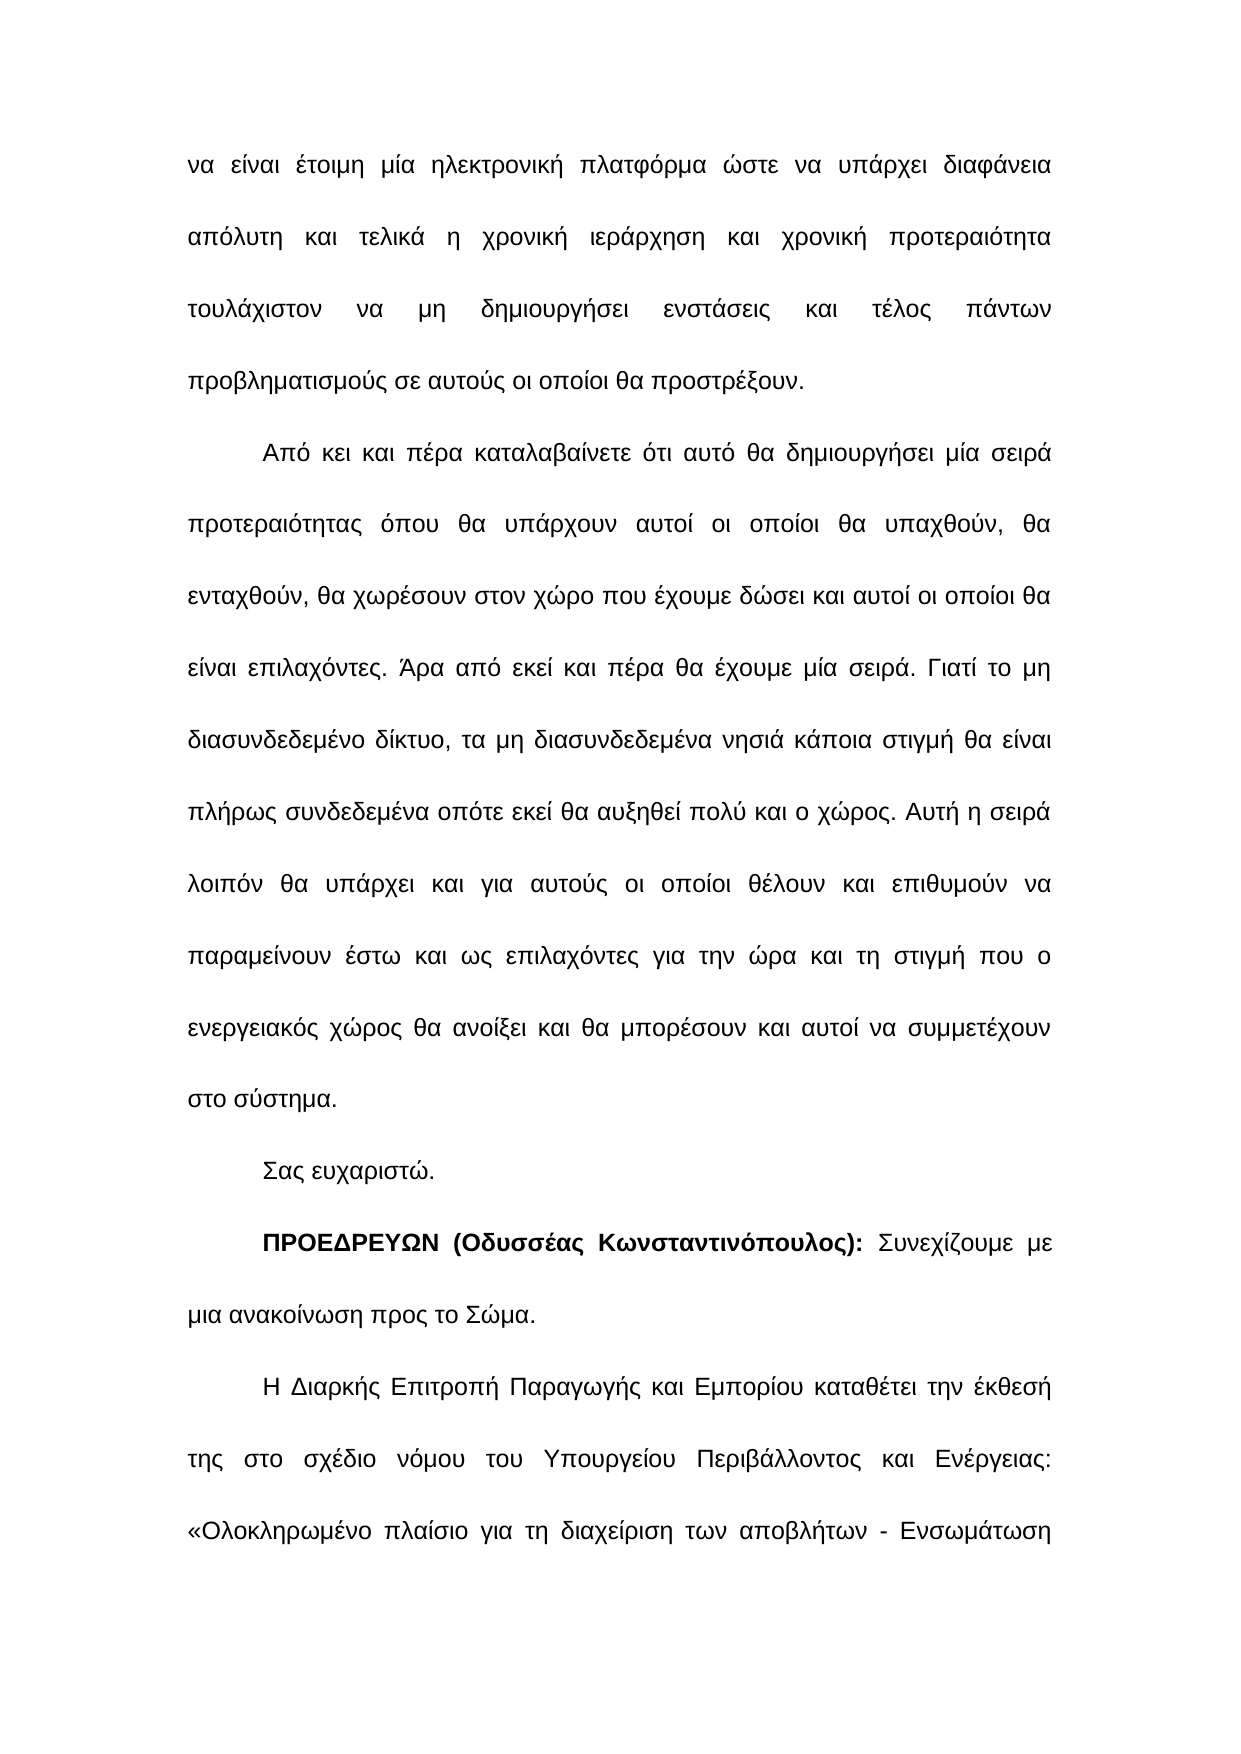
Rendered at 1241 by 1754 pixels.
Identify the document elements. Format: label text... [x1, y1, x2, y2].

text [187, 150, 1053, 394]
text Σας ευχαριστώ. [187, 1156, 1053, 1185]
text Από κει και πέρα καταλαβαίνετε ότι αυτό θα δημιουργήσει μία σειρά προτεραιότητας όπου θα υπάρχουν αυτοί οι οποίοι θα υπαχθούν, θα ενταχθούν, θα χωρέσουν στον χώρο που έχουμε δώσει και αυτοί οι οποίοι θα είναι επιλαχόντες. Άρα από εκεί και πέρα θα έχουμε μία σειρά. Γιατί το μη διασυνδεδεμένο δίκτυο, τα μη διασυνδεδεμένα νησιά κάποια στιγμή θα είναι πλήρως συνδεδεμένα οπότε εκεί θα αυξηθεί πολύ και ο χώρος. Αυτή η σειρά λοιπόν θα υπάρχει και για αυτούς οι οποίοι θέλουν και επιθυμούν να παραμείνουν έστω και ως επιλαχόντες για την ώρα και τη στιγμή που ο ενεργειακός χώρος θα ανοίξει και θα μπορέσουν και αυτοί να συμμετέχουν στο σύστημα. [187, 437, 1053, 1113]
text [187, 1372, 1053, 1544]
text ΠΡΟΕΔΡΕΥΩΝ (Οδυσσέας Κωνσταντινόπουλος): Συνεχίζουμε με μια ανακοίνωση προς το Σώμα. [187, 1228, 1053, 1329]
